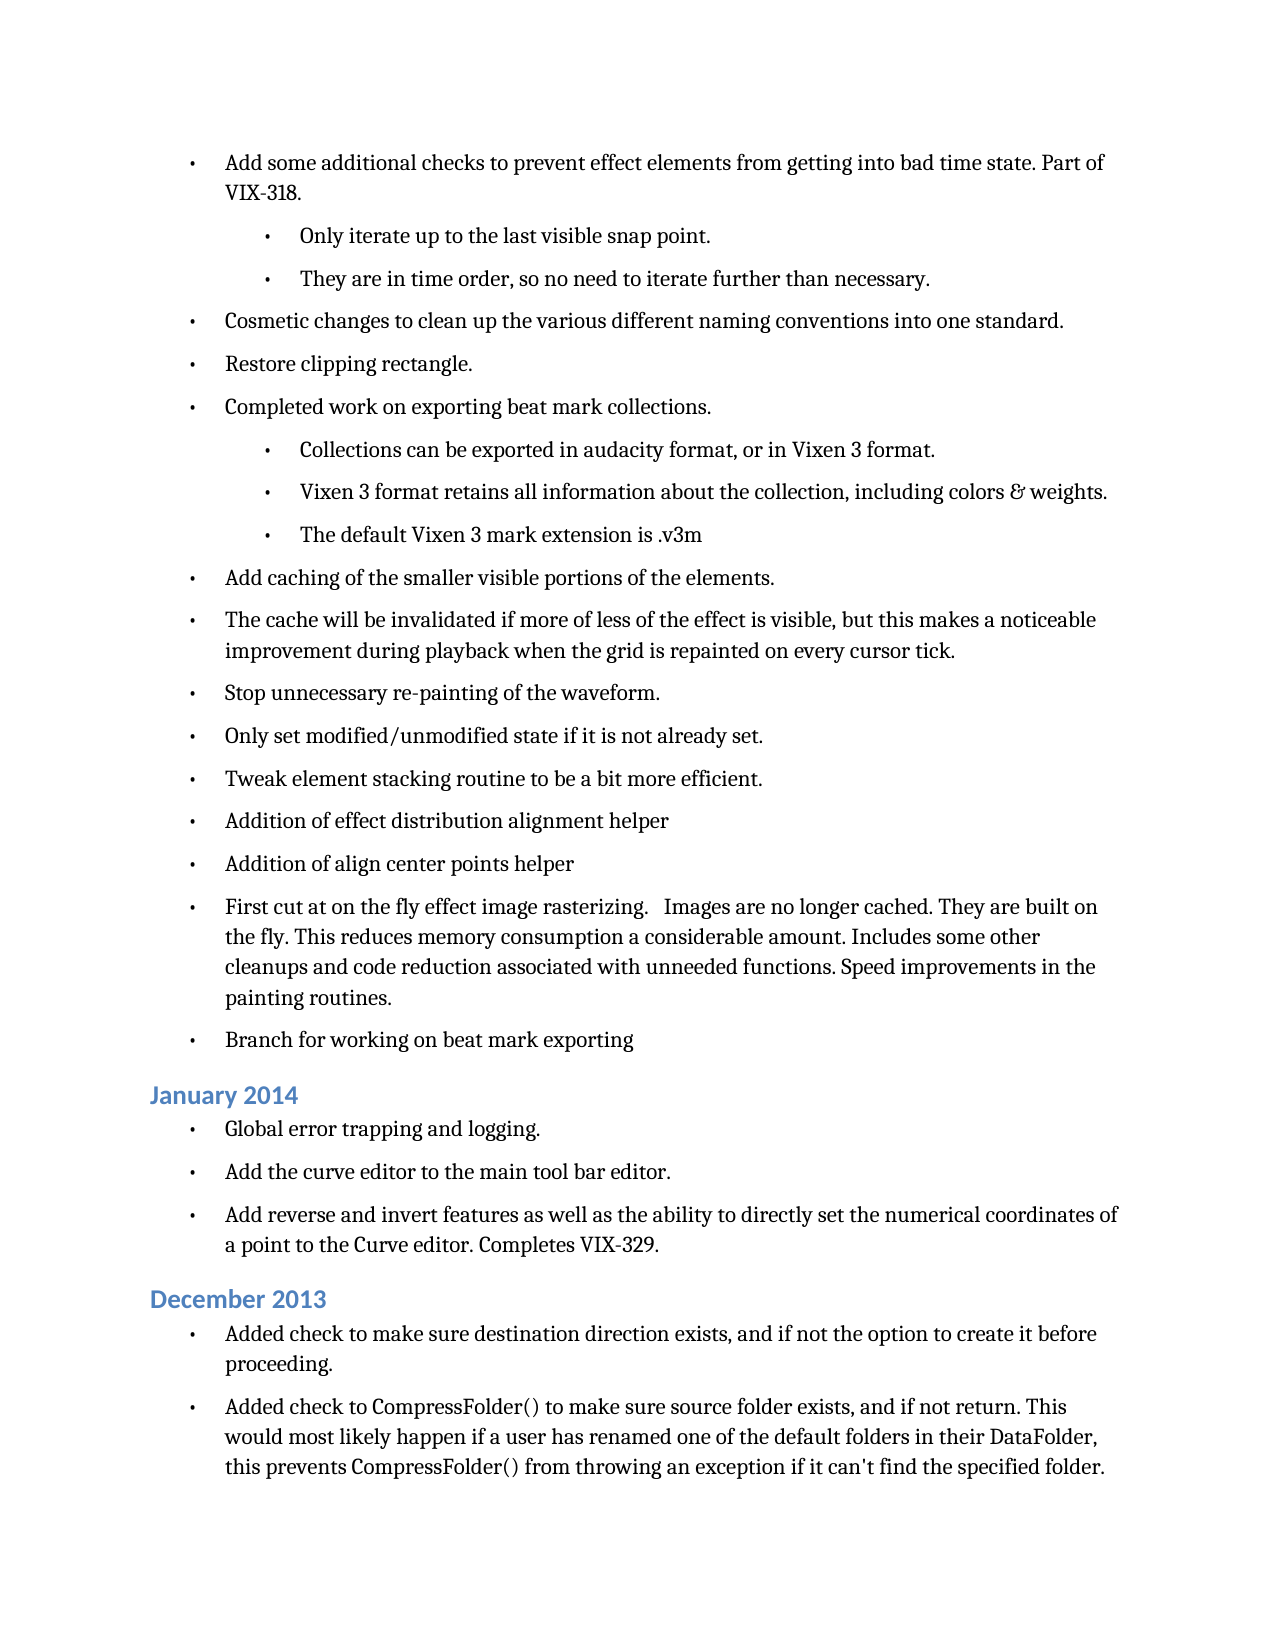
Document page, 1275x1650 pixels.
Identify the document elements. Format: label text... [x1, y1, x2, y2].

list Stop unnecessary re-painting of the waveform. [187, 680, 1125, 707]
list Vixen 3 format retains all information about the collection, including colors & weights. [262, 479, 1125, 506]
list Collections can be exported in audacity format, or in Vixen 3 format. [262, 436, 1125, 463]
text December 2013 [150, 1283, 1125, 1316]
list Add reverse and invert features as well as the ability to directly set the numerical coordinates of a point to the Curve editor. Completes VIX-329. [187, 1201, 1125, 1258]
text January 2014 [150, 1078, 1125, 1111]
list Added check to CompressFolder() to make sure source folder exists, and if not return. This would most likely happen if a user has renamed one of the default folders in their DataFolder, this prevents CompressFolder() from throwing an exception if it can't find the specified folder. [187, 1393, 1125, 1480]
list Add caching of the smaller visible portions of the elements. [187, 564, 1125, 591]
list Global error trapping and logging. [187, 1116, 1125, 1142]
list Tweak element stacking routine to be a bit more efficient. [187, 766, 1125, 792]
list Add the curve editor to the main tool bar editor. [187, 1159, 1125, 1185]
list Added check to make sure destination direction exists, and if not the option to create it before proceeding. [187, 1321, 1125, 1377]
list First cut at on the fly effect image rasterizing. Images are no longer cached. They are built on the fly. This reduces memory consumption a considerable amount. Includes some other cleanups and code reduction associated with unneeded functions. Speed improvements in the painting routines. [187, 894, 1125, 1011]
list Addition of align center points helper [187, 851, 1125, 877]
list Add some additional checks to prevent effect elements from getting into bad time state. Part of VIX-318. [187, 150, 1125, 207]
list Addition of effect distribution alignment helper [187, 808, 1125, 835]
list Completed work on exporting beat mark collections. [187, 394, 1125, 420]
list Only set modified/unmodified state if it is not already set. [187, 723, 1125, 749]
list Cosmetic changes to clean up the various different naming conventions into one standard. [187, 308, 1125, 335]
list Branch for working on beat mark exporting [187, 1027, 1125, 1053]
list They are in time order, so no need to iterate further than necessary. [262, 266, 1125, 292]
list Restore clipping rectangle. [187, 351, 1125, 377]
list The cache will be invalidated if more of less of the effect is visible, but this makes a noticeable improvement during playback when the grid is repainted on every cursor tick. [187, 607, 1125, 664]
list The default Vixen 3 mark extension is .v3m [262, 522, 1125, 548]
list Only iterate up to the last visible snap point. [262, 223, 1125, 249]
